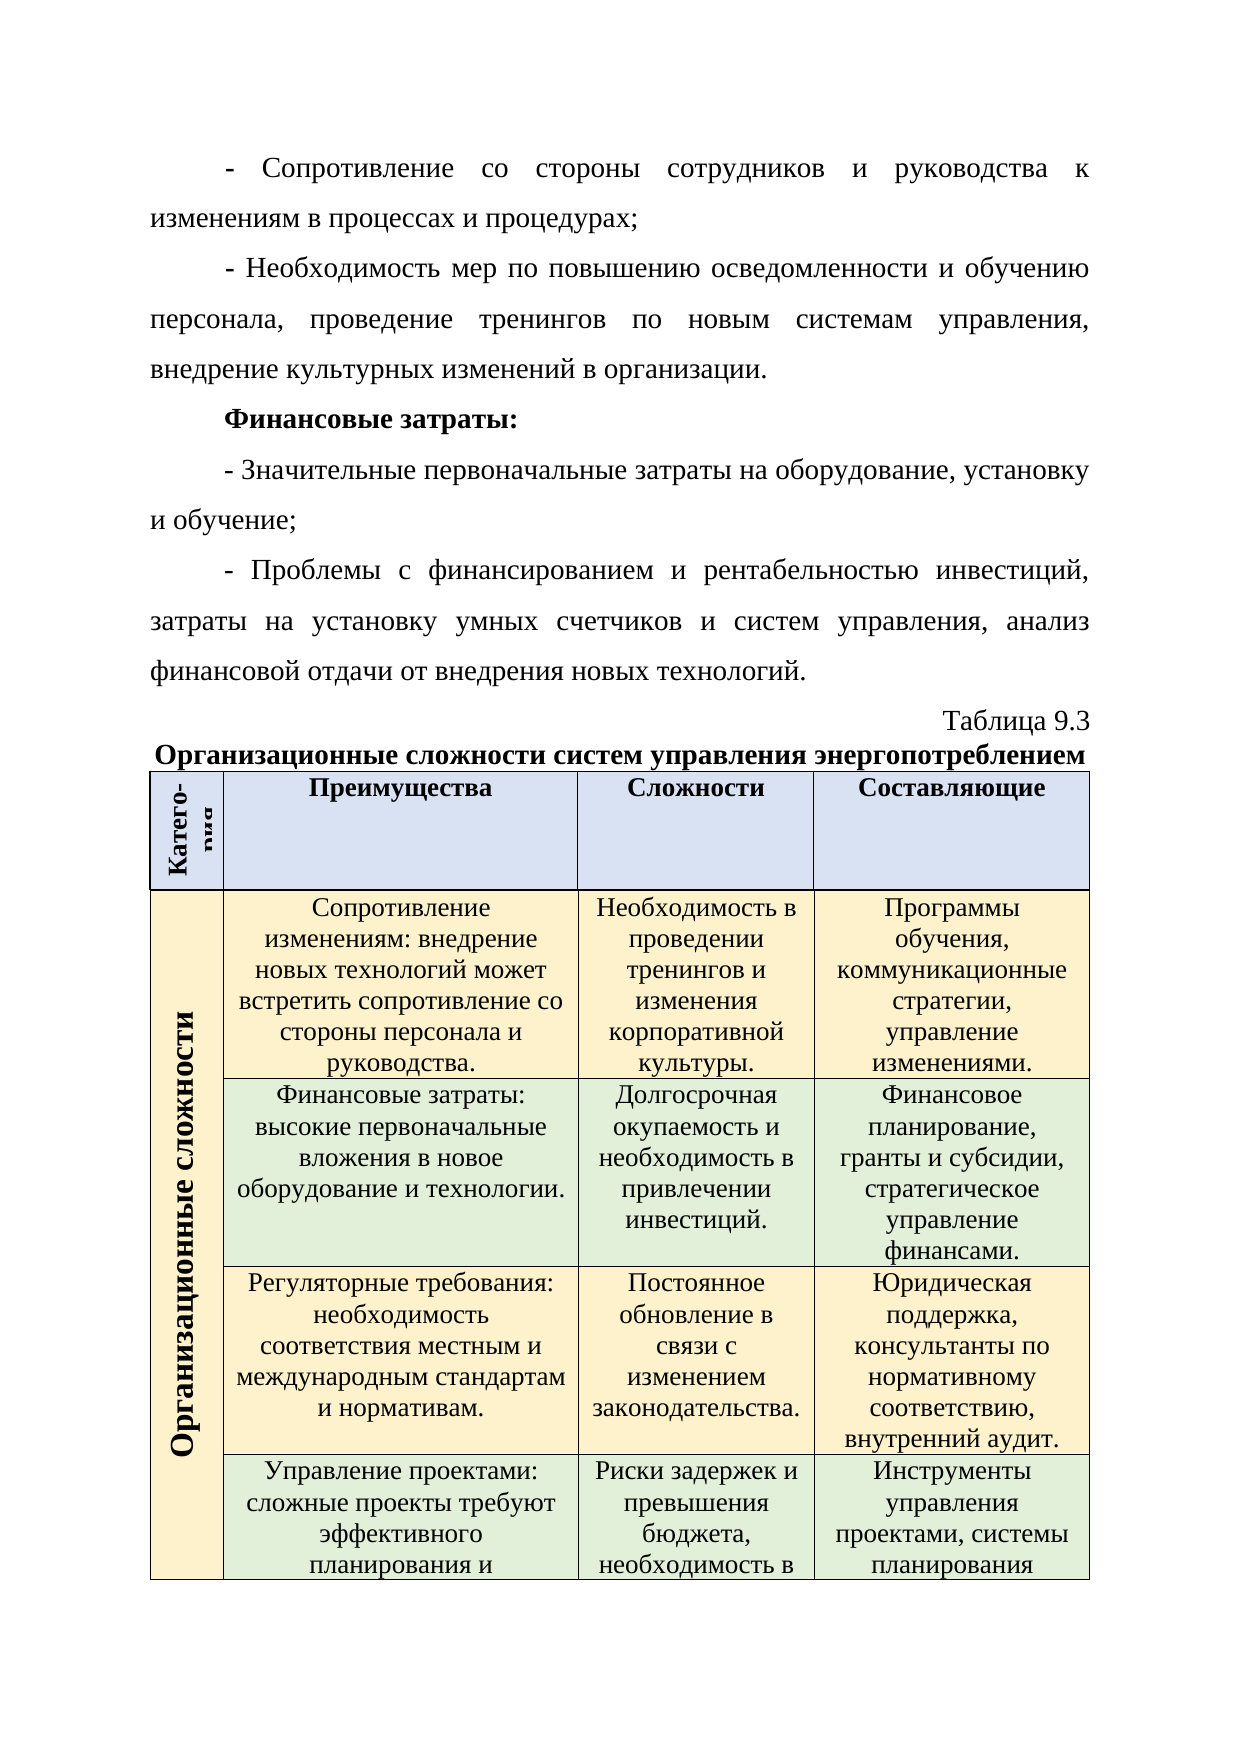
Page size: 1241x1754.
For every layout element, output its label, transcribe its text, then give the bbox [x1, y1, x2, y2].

table_cell Долгосрочная окупаемость и необходимость в привлечении инвестиций. [579, 1079, 814, 1266]
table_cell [579, 1455, 814, 1579]
text - Необходимость мер по повышению осведомленности и обучению персонала, проведение тренингов по новым системам управления, внедрение культурных изменений в организации. [150, 251, 1090, 385]
text Финансовые затраты: [150, 402, 1090, 435]
table_header Сложности [578, 772, 813, 889]
table_header Организационные сложности [151, 891, 223, 1579]
table_header Программы обучения, коммуникационные стратегии, управление изменениями. [815, 891, 1089, 1078]
table_cell Юридическая поддержка, консультанты по нормативному соответствию, внутренний аудит. [815, 1267, 1089, 1453]
text - Сопротивление со стороны сотрудников и руководства к изменениям в процессах и процедурах; [150, 150, 1090, 234]
table_cell Регуляторные требования: необходимость соответствия местным и международным стандартам и нормативам. [224, 1267, 578, 1453]
text - Проблемы с финансированием и рентабельностью инвестиций, затраты на установку умных счетчиков и систем управления, анализ финансовой отдачи от внедрения новых технологий. [150, 552, 1090, 687]
table_header Преимущества [224, 772, 577, 889]
table_cell Финансовое планирование, гранты и субсидии, стратегическое управление финансами. [815, 1079, 1089, 1266]
table_header Катего-рия [151, 772, 223, 889]
table_cell Постоянное обновление в связи с изменением законодательства. [579, 1267, 814, 1453]
table_cell Финансовые затраты: высокие первоначальные вложения в новое оборудование и технологии. [224, 1079, 578, 1266]
table_header Необходимость в проведении тренингов и изменения корпоративной культуры. [579, 891, 814, 1078]
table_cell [224, 1455, 578, 1579]
table_header Составляющие [814, 772, 1089, 889]
table_header Сопротивление изменениям: внедрение новых технологий может встретить сопротивление со стороны персонала и руководства. [224, 891, 578, 1078]
text Таблица 9.3 [150, 703, 1090, 737]
text Организационные сложности систем управления энергопотреблением [150, 737, 1090, 771]
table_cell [815, 1455, 1089, 1579]
text - Значительные первоначальные затраты на оборудование, установку и обучение; [150, 452, 1090, 536]
